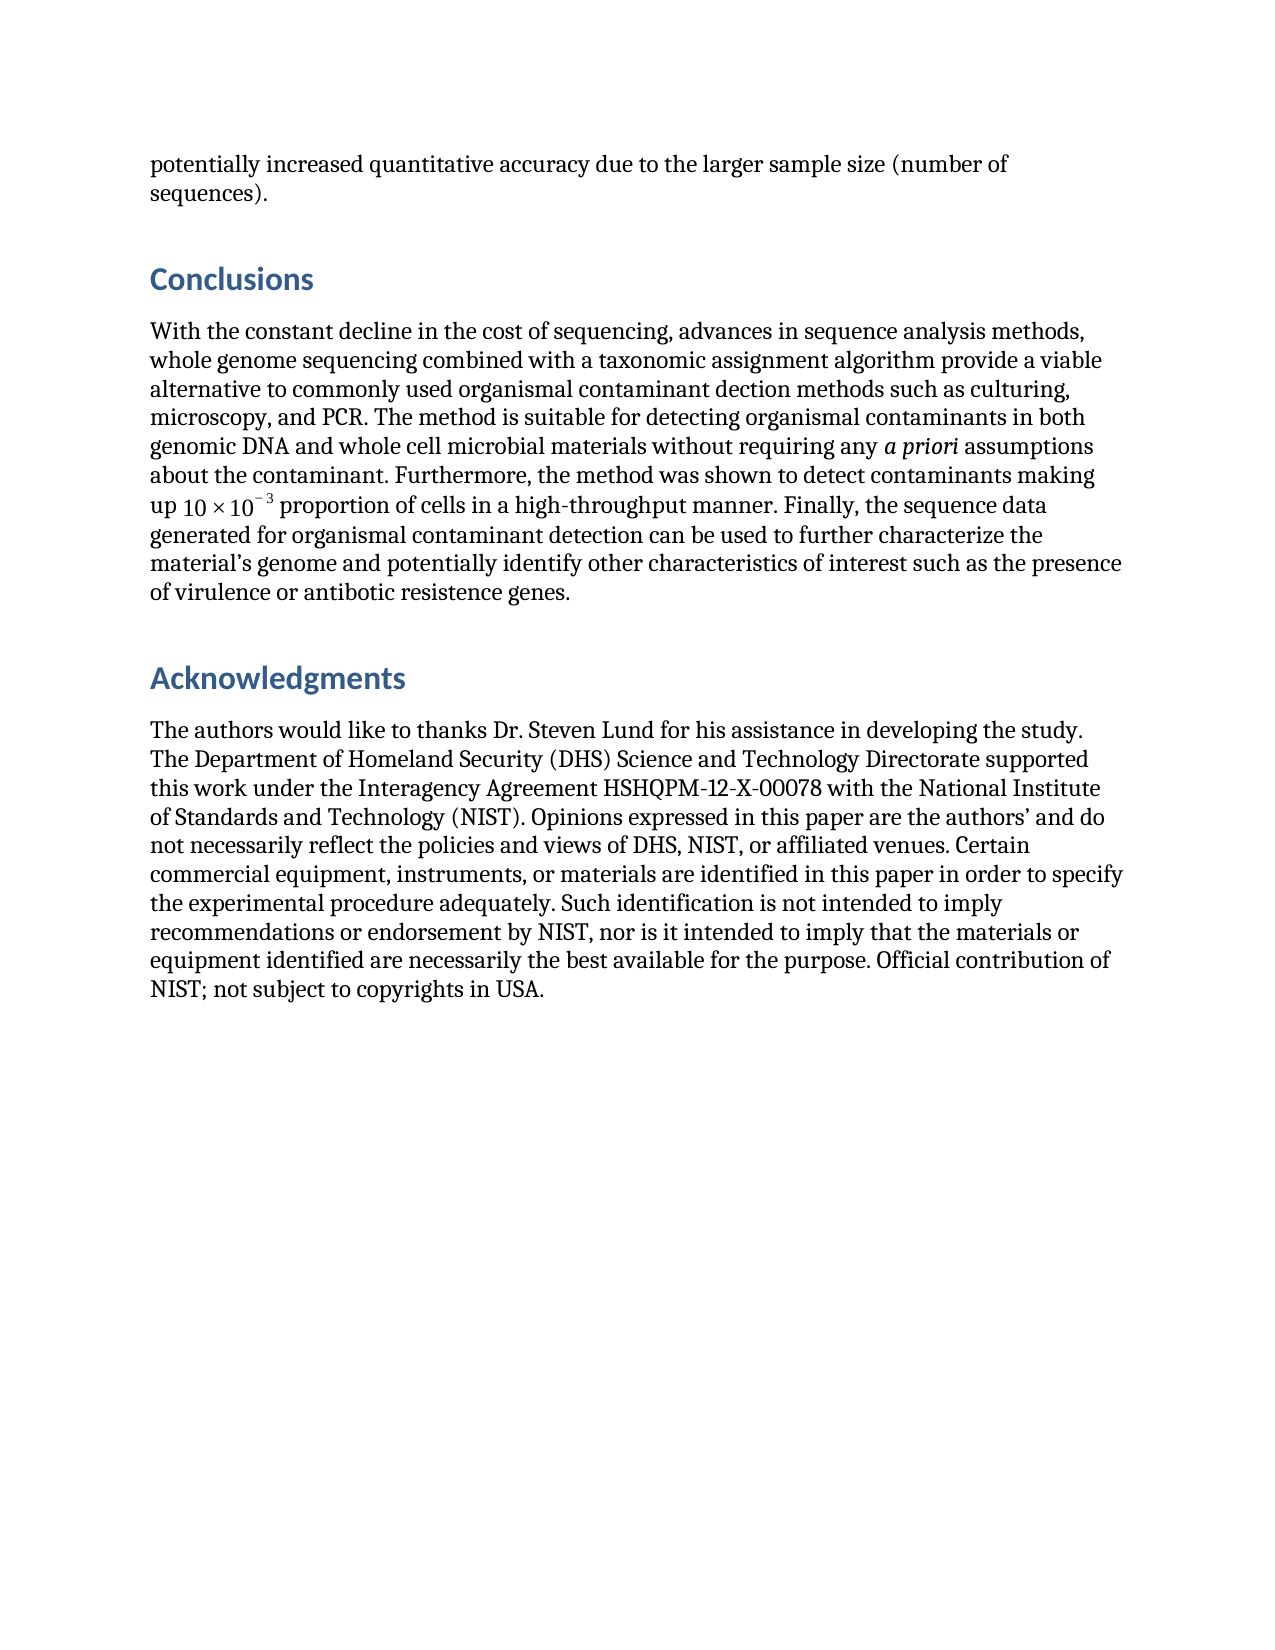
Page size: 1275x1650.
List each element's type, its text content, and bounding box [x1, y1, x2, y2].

subtitle Acknowledgments [150, 657, 1125, 698]
text The authors would like to thanks Dr. Steven Lund for his assistance in developing the study. The Department of Homeland Security (DHS) Science and Technology Directorate supported this work under the Interagency Agreement HSHQPM-12-X-00078 with the National Institute of Standards and Technology (NIST). Opinions expressed in this paper are the authors’ and do not necessarily reflect the policies and views of DHS, NIST, or affiliated venues. Certain commercial equipment, instruments, or materials are identified in this paper in order to specify the experimental procedure adequately. Such identification is not intended to imply recommendations or endorsement by NIST, nor is it intended to imply that the materials or equipment identified are necessarily the best available for the purpose. Official contribution of NIST; not subject to copyrights in USA. [150, 716, 1125, 1004]
subtitle Conclusions [150, 257, 1125, 298]
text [150, 150, 1125, 207]
text With the constant decline in the cost of sequencing, advances in sequence analysis methods, whole genome sequencing combined with a taxonomic assignment algorithm provide a viable alternative to commonly used organismal contaminant dection methods such as culturing, microscopy, and PCR. The method is suitable for detecting organismal contaminants in both genomic DNA and whole cell microbial materials without requiring any a priori assumptions about the contaminant. Furthermore, the method was shown to detect contaminants making up proportion of cells in a high-throughput manner. Finally, the sequence data generated for organismal contaminant detection can be used to further characterize the material’s genome and potentially identify other characteristics of interest such as the presence of virulence or antibotic resistence genes. [150, 317, 1125, 607]
